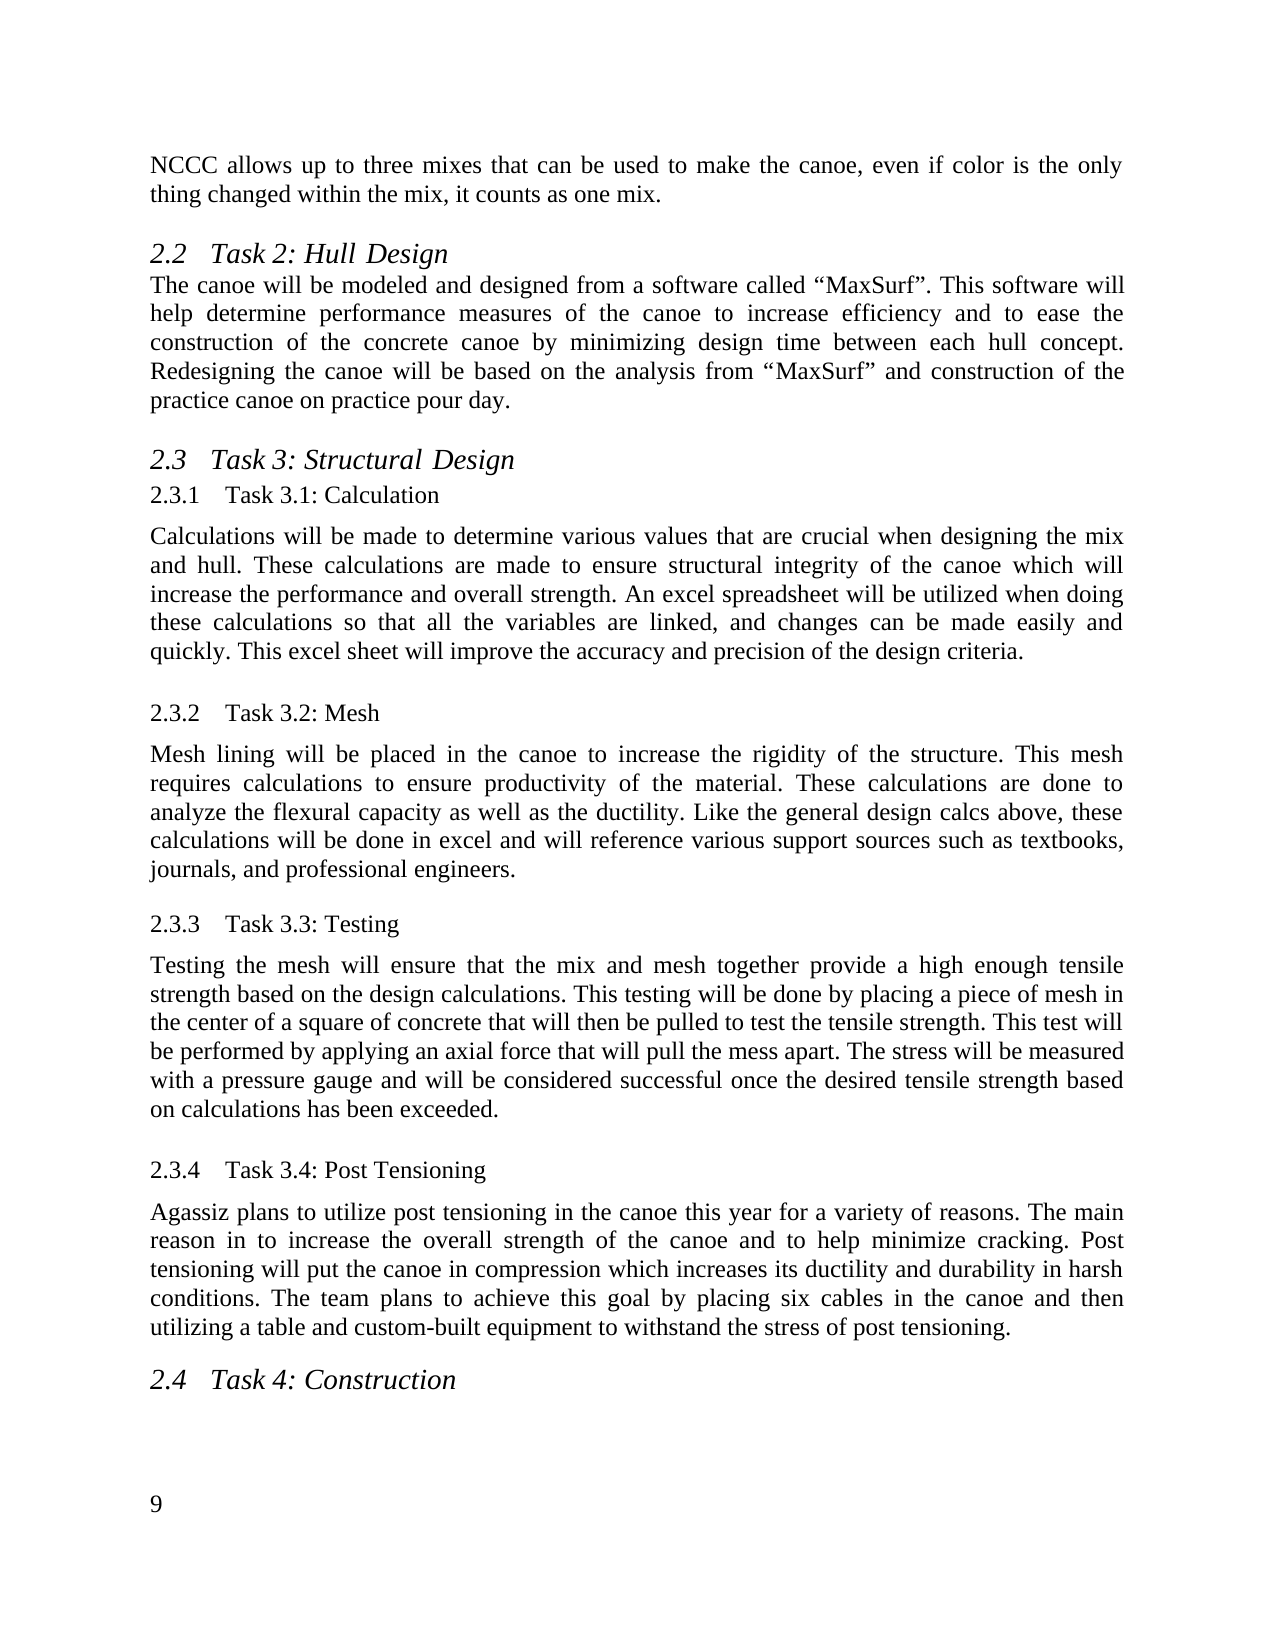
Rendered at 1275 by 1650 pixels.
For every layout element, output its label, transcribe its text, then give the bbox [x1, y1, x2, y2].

text Mesh lining will be placed in the canoe to increase the rigidity of the structure. This mesh requires calculations to ensure productivity of the material. These calculations are done to analyze the flexural capacity as well as the ductility. Like the general design calcs above, these calculations will be done in excel and will reference various support sources such as textbooks, journals, and professional engineers. [150, 739, 1125, 883]
text Agassiz plans to utilize post tensioning in the canoe this year for a variety of reasons. The main reason in to increase the overall strength of the canoe and to help minimize cracking. Post tensioning will put the canoe in compression which increases its ductility and durability in harsh conditions. The team plans to achieve this goal by placing six cables in the canoe and then utilizing a table and custom-built equipment to withstand the stress of post tensioning. [150, 1197, 1125, 1340]
subtitle Task 3.3: Testing [150, 909, 1125, 937]
text The canoe will be modeled and designed from a software called “MaxSurf”. This software will help determine performance measures of the canoe to increase efficiency and to ease the construction of the concrete canoe by minimizing design time between each hull concept. Redesigning the canoe will be based on the analysis from “MaxSurf” and construction of the practice canoe on practice pour day. [150, 270, 1125, 413]
subtitle Task 3.1: Calculation [150, 480, 1125, 509]
subtitle Task 3: Structural Design [150, 442, 1125, 476]
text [150, 150, 1125, 207]
subtitle Task 3.2: Mesh [150, 698, 1125, 727]
text Calculations will be made to determine various values that are crucial when designing the mix and hull. These calculations are made to ensure structural integrity of the canoe which will increase the performance and overall strength. An excel spreadsheet will be utilized when doing these calculations so that all the variables are linked, and changes can be made easily and quickly. This excel sheet will improve the accuracy and precision of the design criteria. [150, 521, 1125, 665]
text Testing the mesh will ensure that the mix and mesh together provide a high enough tensile strength based on the design calculations. This testing will be done by placing a piece of mesh in the center of a square of concrete that will then be pulled to test the tensile strength. This test will be performed by applying an axial force that will pull the mess apart. The stress will be measured with a pressure gauge and will be considered successful once the desired tensile strength based on calculations has been exceeded. [150, 950, 1125, 1122]
subtitle Task 3.4: Post Tensioning [150, 1155, 1125, 1184]
subtitle Task 4: Construction [150, 1362, 1125, 1395]
subtitle Task 2: Hull Design [150, 236, 1125, 270]
